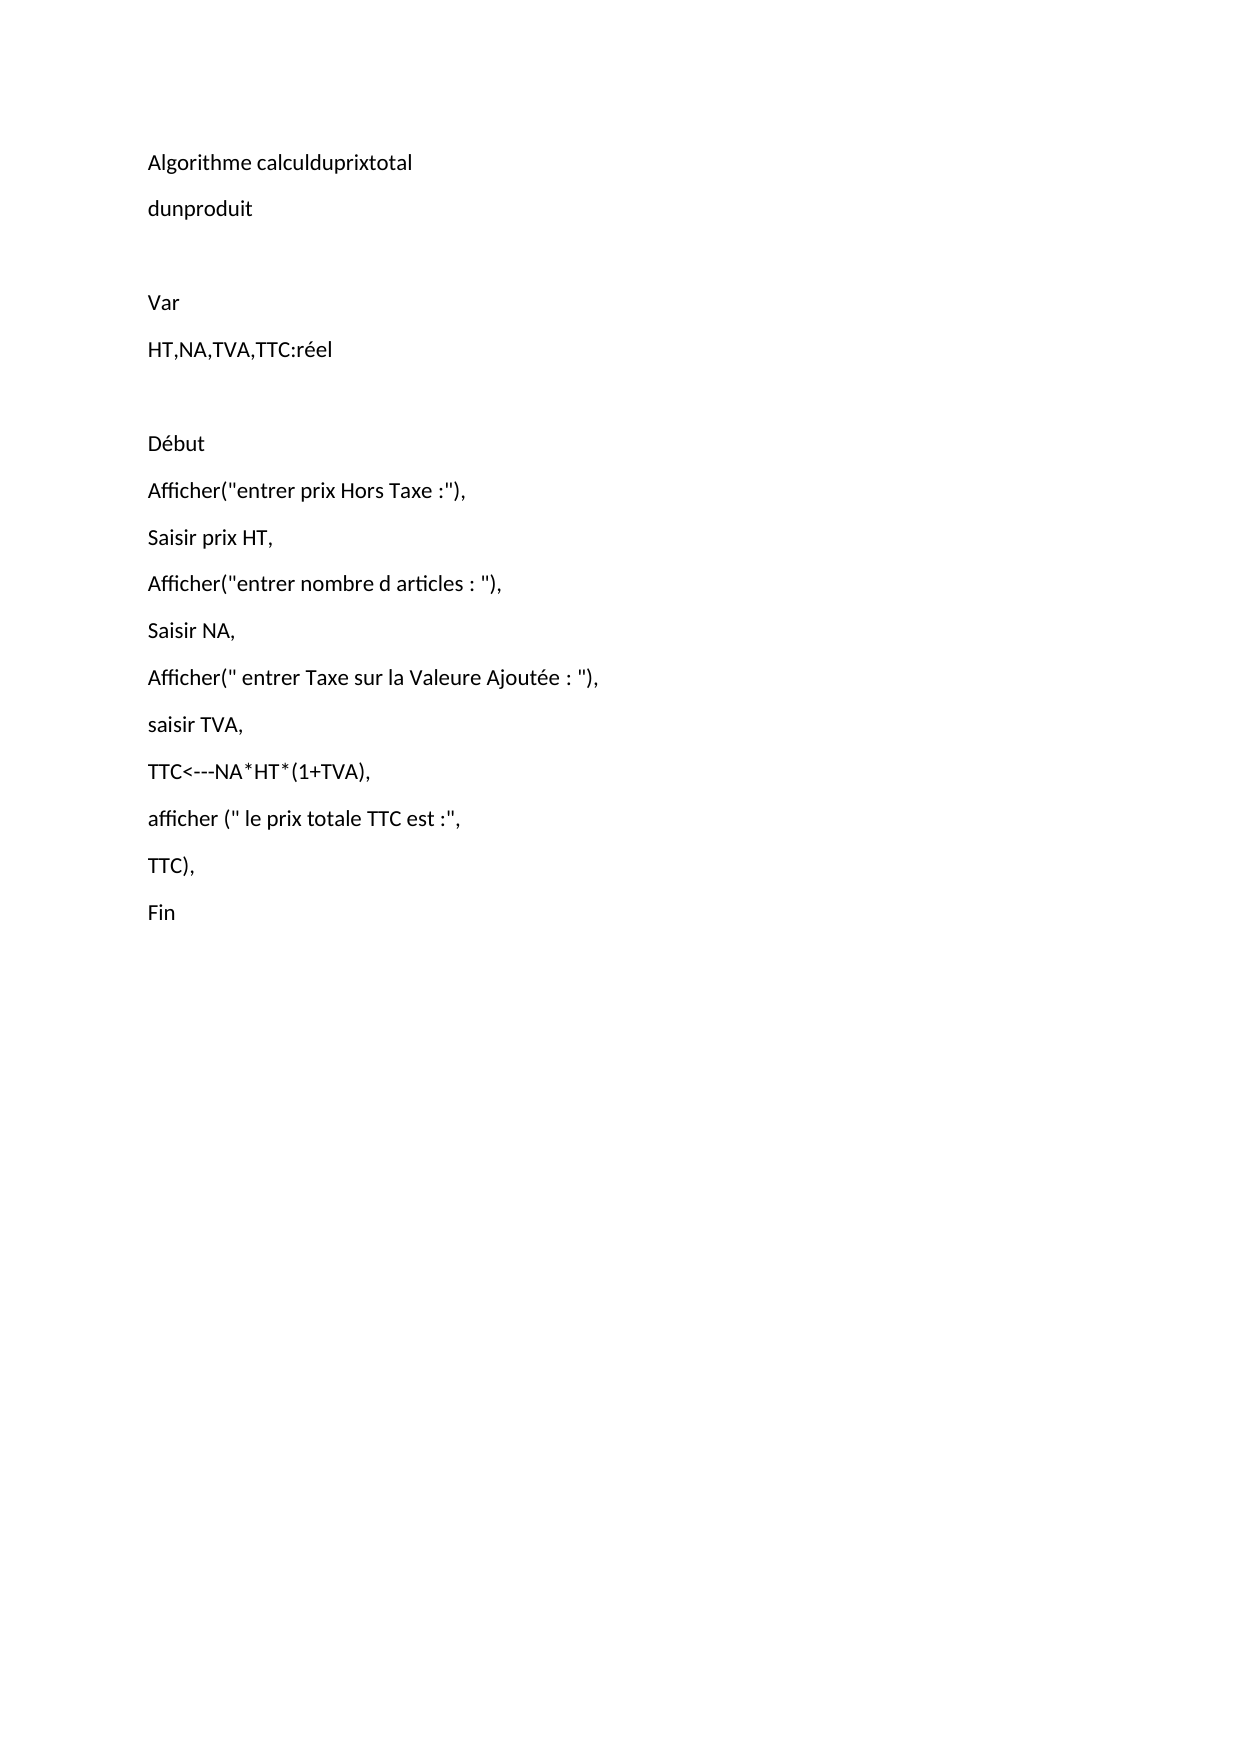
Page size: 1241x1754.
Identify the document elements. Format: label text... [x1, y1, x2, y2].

text Saisir NA, [148, 616, 1093, 644]
text Fin [148, 898, 1093, 926]
text dunproduit [148, 194, 1093, 222]
text Algorithme calculduprixtotal [148, 148, 1093, 176]
text Afficher(" entrer Taxe sur la Valeure Ajoutée : "), [148, 663, 1093, 691]
text Début [148, 429, 1093, 457]
text Var [148, 288, 1093, 316]
text Saisir prix HT, [148, 523, 1093, 551]
text HT,NA,TVA,TTC:réel [148, 335, 1093, 363]
text TTC<---NA*HT*(1+TVA), [148, 757, 1093, 785]
text Afficher("entrer nombre d articles : "), [148, 569, 1093, 597]
text saisir TVA, [148, 710, 1093, 738]
text afficher (" le prix totale TTC est :", [148, 804, 1093, 832]
text TTC), [148, 851, 1093, 879]
text Afficher("entrer prix Hors Taxe :"), [148, 476, 1093, 504]
